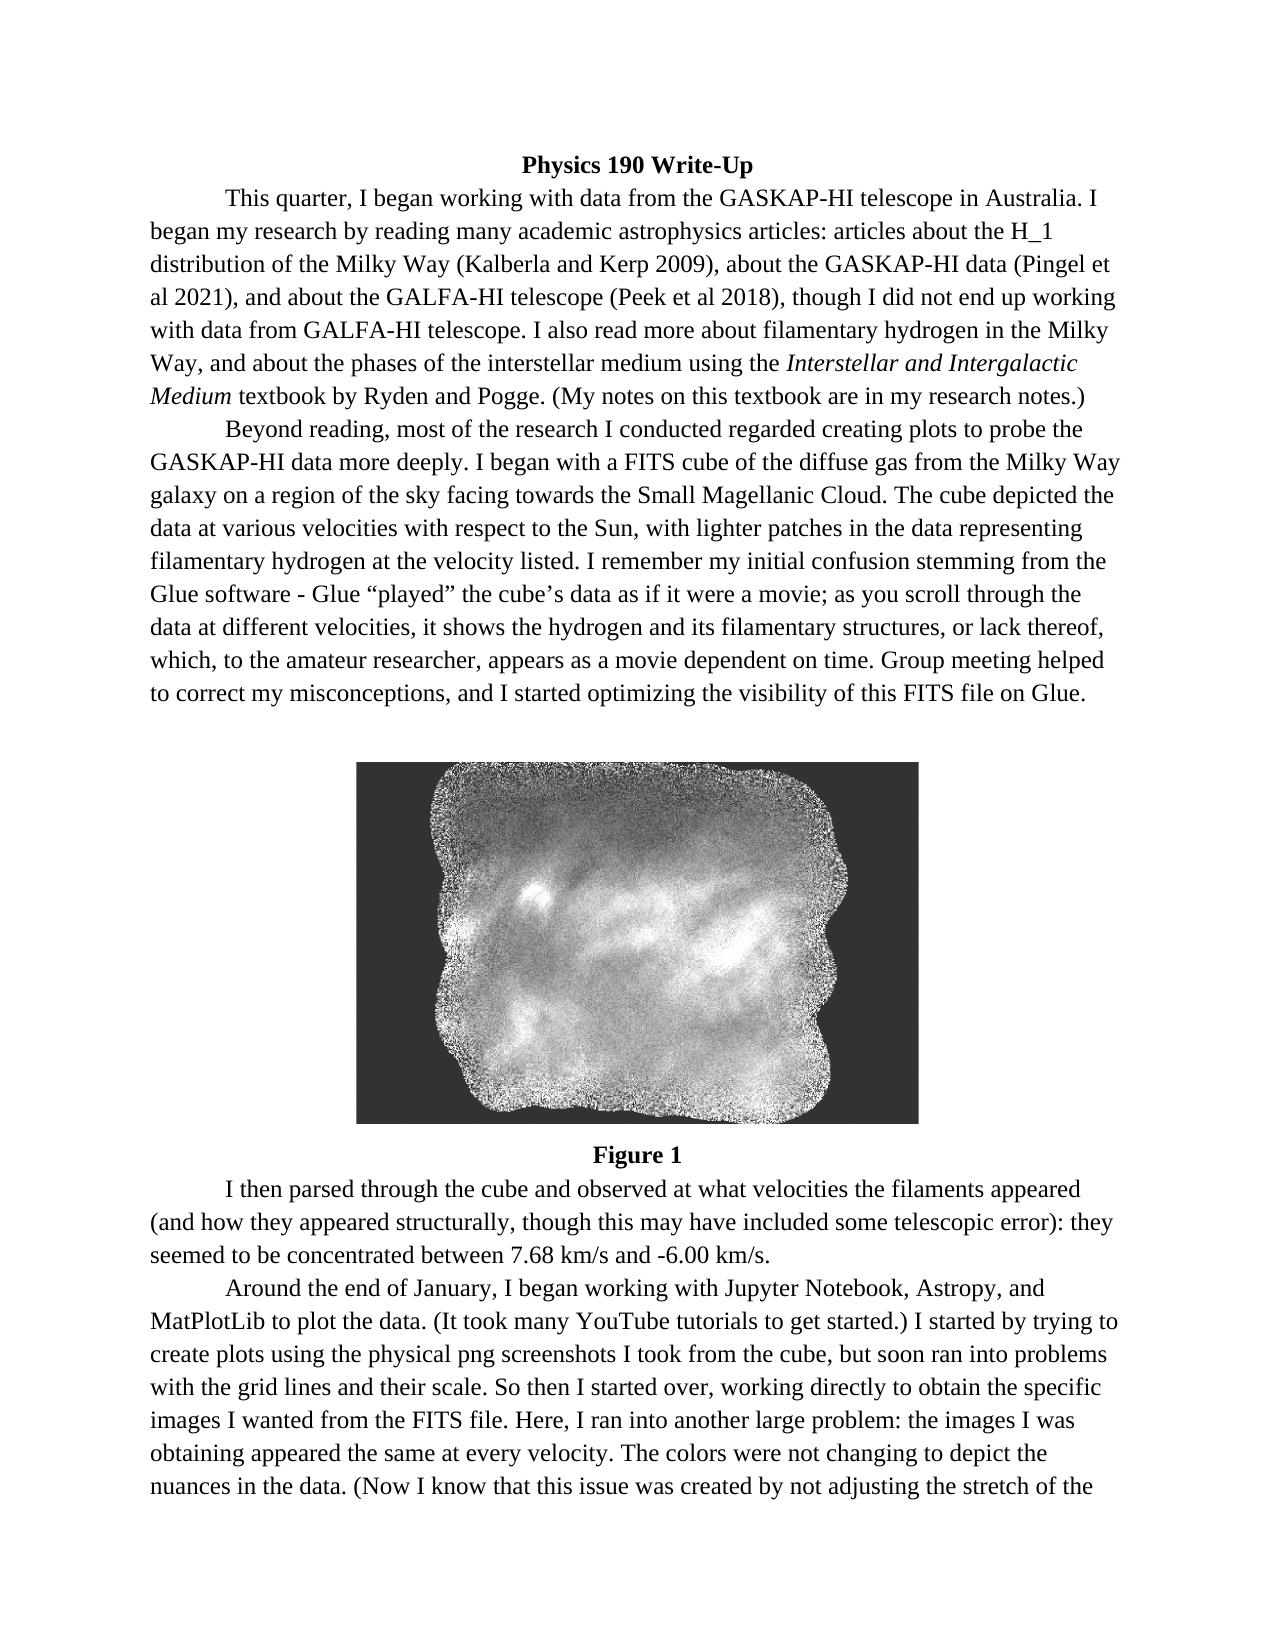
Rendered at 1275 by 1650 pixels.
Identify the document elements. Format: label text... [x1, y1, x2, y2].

text Figure 1 [150, 1141, 1125, 1169]
text I then parsed through the cube and observed at what velocities the filaments appeared (and how they appeared structurally, though this may have included some telescopic error): they seemed to be concentrated between 7.68 km/s and -6.00 km/s. [150, 1174, 1125, 1268]
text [150, 1273, 1125, 1499]
text Physics 190 Write-Up [150, 150, 1125, 179]
text Beyond reading, most of the research I conducted regarded creating plots to probe the GASKAP-HI data more deeply. I began with a FITS cube of the diffuse gas from the Milky Way galaxy on a region of the sky facing towards the Small Magellanic Cloud. The cube depicted the data at various velocities with respect to the Sun, with lighter patches in the data representing filamentary hydrogen at the velocity listed. I remember my initial confusion stemming from the Glue software - Glue “played” the cube’s data as if it were a movie; as you scroll through the data at different velocities, it shows the hydrogen and its filamentary structures, or lack thereof, which, to the amateur researcher, appears as a movie dependent on time. Group meeting helped to correct my misconceptions, and I started optimizing the visibility of this FITS file on Glue. [150, 414, 1125, 707]
picture [356, 762, 919, 1124]
text This quarter, I began working with data from the GASKAP-HI telescope in Australia. I began my research by reading many academic astrophysics articles: articles about the H_1 distribution of the Milky Way (Kalberla and Kerp 2009), about the GASKAP-HI data (Pingel et al 2021), and about the GALFA-HI telescope (Peek et al 2018), though I did not end up working with data from GALFA-HI telescope. I also read more about filamentary hydrogen in the Milky Way, and about the phases of the interstellar medium using the Interstellar and Intergalactic Medium textbook by Ryden and Pogge. (My notes on this textbook are in my research notes.) [150, 183, 1125, 410]
